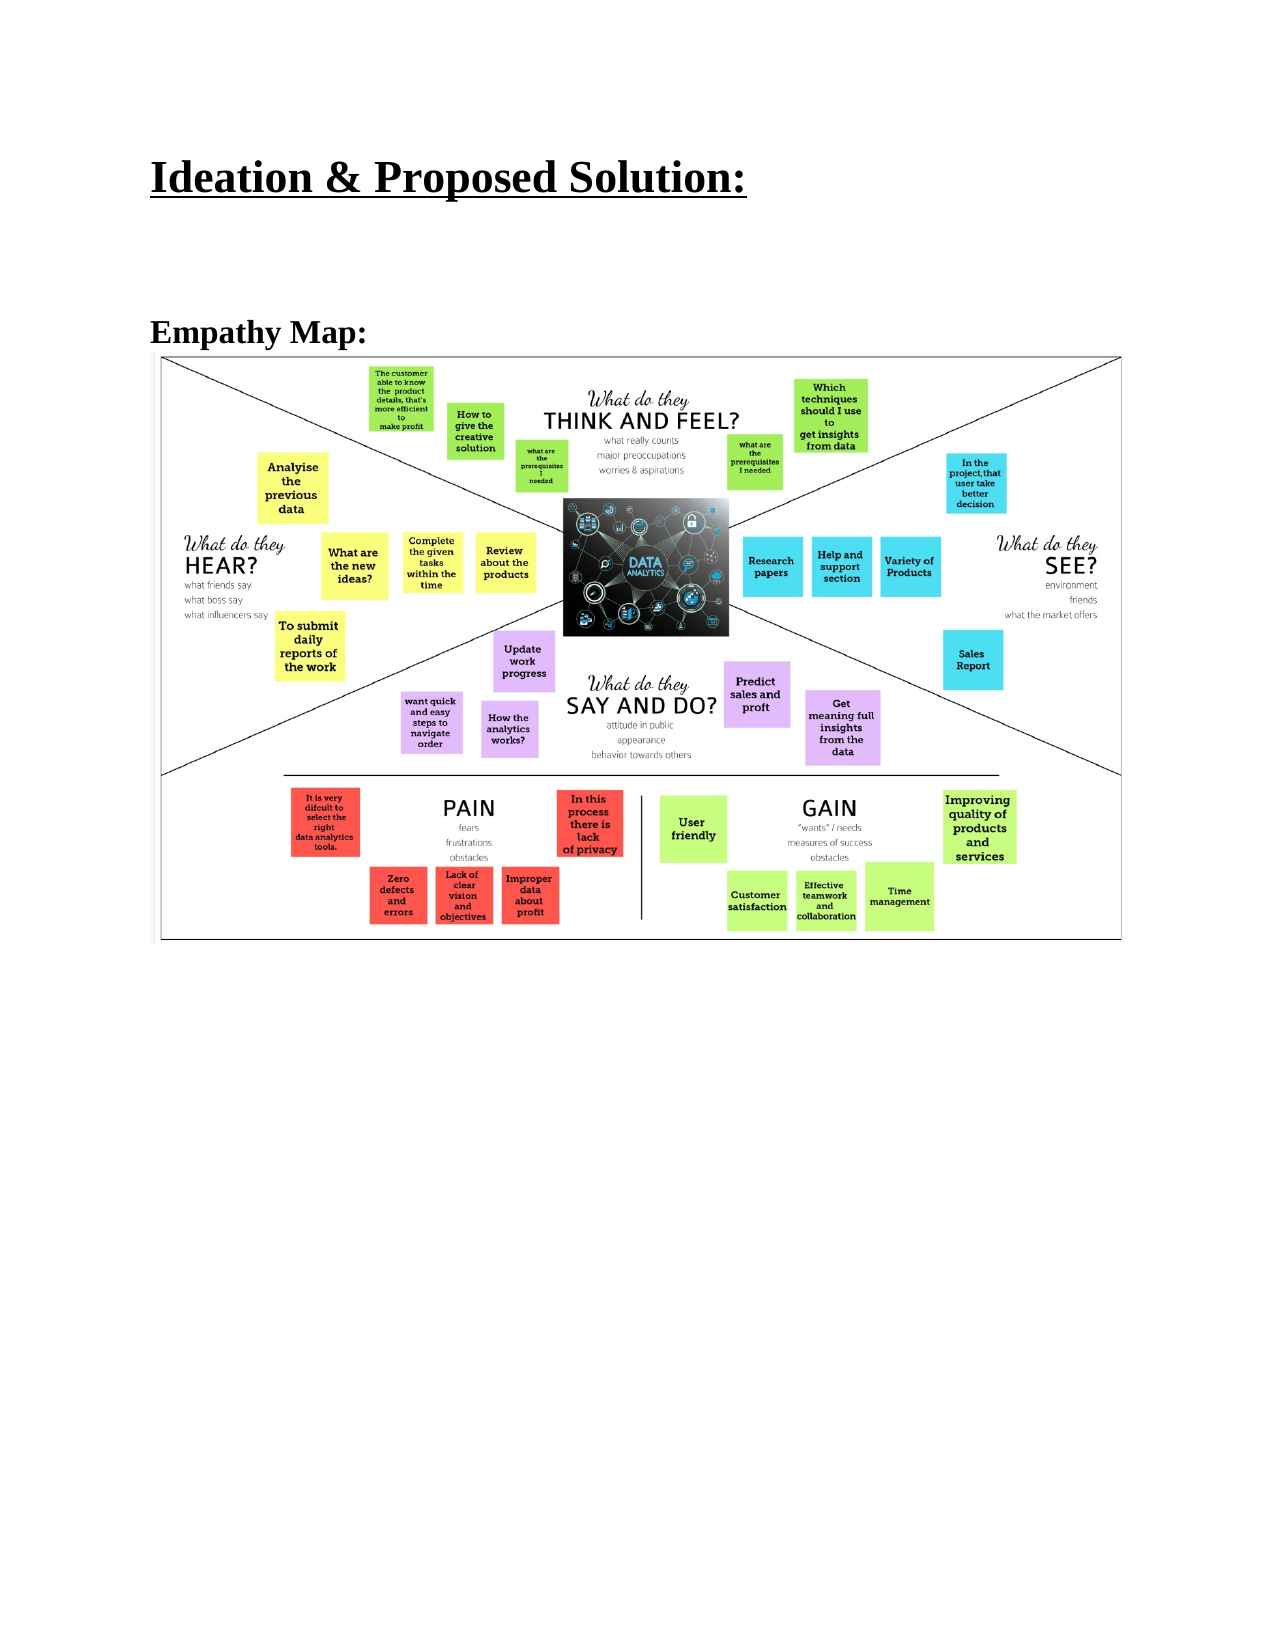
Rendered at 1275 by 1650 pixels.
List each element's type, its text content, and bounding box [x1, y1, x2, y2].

text Empathy Map: [150, 313, 1125, 351]
picture [150, 351, 1125, 945]
text Ideation & Proposed Solution: [150, 150, 1125, 203]
